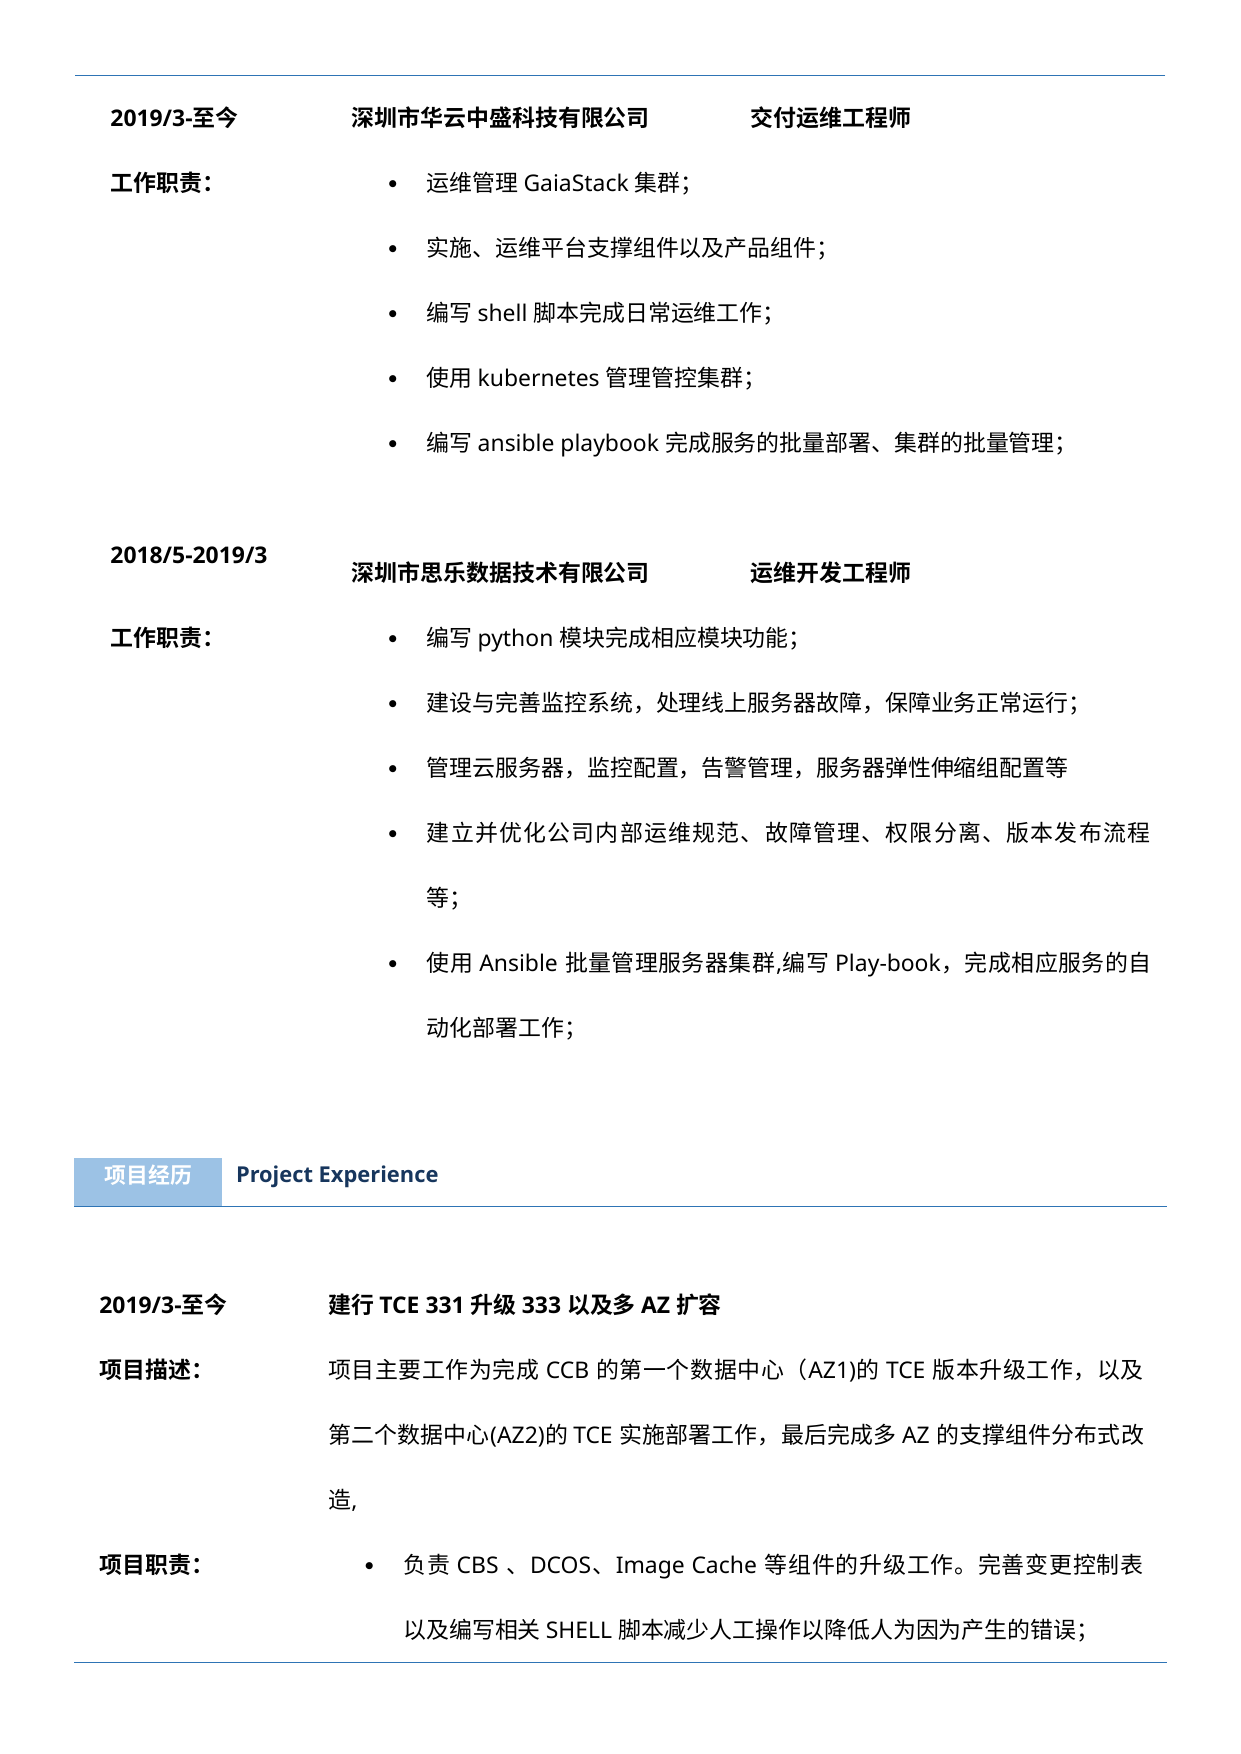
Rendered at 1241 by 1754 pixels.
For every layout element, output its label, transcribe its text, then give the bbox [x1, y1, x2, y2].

table_cell [76, 83, 1167, 1124]
table_cell [77, 1207, 1167, 1662]
table_header Project Experience [225, 1158, 1167, 1206]
table_header 项目经历 [74, 1158, 222, 1206]
